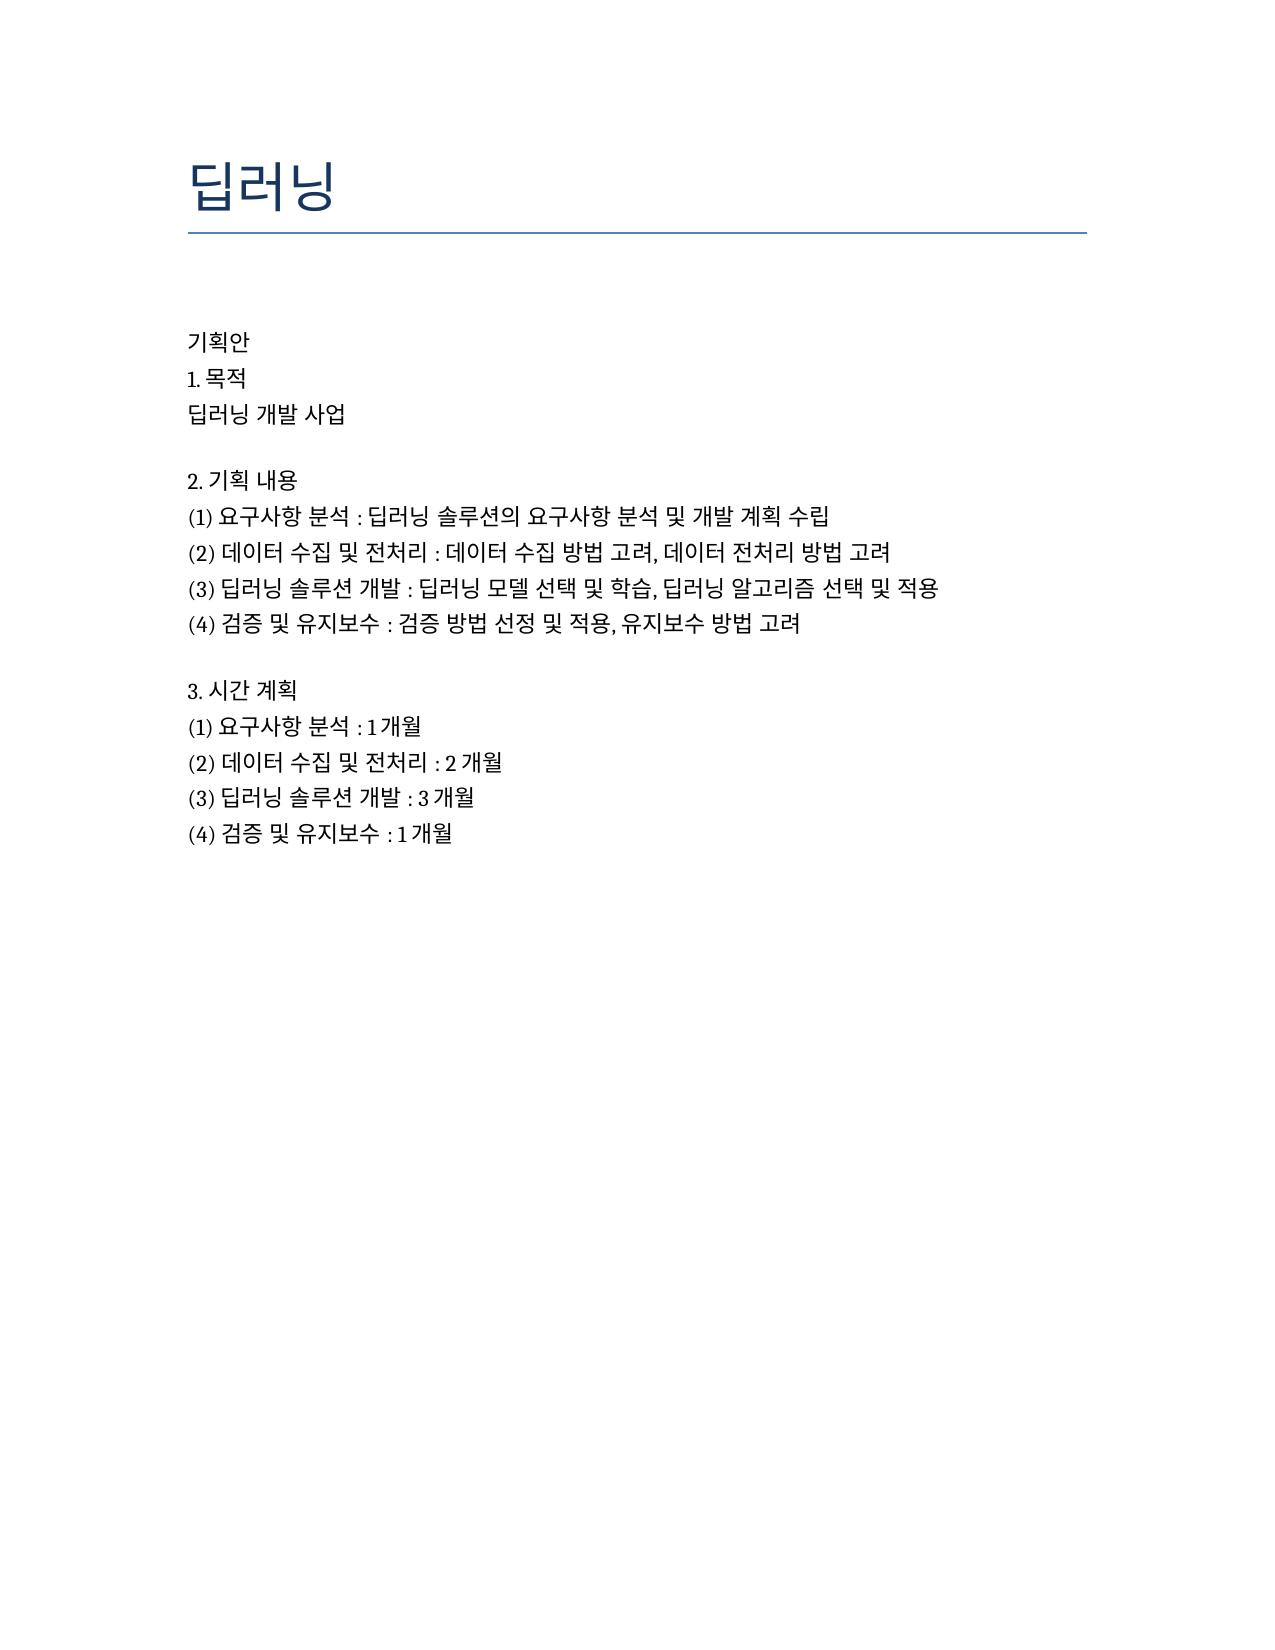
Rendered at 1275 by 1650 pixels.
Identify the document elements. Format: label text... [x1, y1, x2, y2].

text 기획안 1. 목적 딥러닝 개발 사업 2. 기획 내용 (1) 요구사항 분석 : 딥러닝 솔루션의 요구사항 분석 및 개발 계획 수립 (2) 데이터 수집 및 전처리 : 데이터 수집 방법 고려, 데이터 전처리 방법 고려 (3) 딥러닝 솔루션 개발 : 딥러닝 모델 선택 및 학습, 딥러닝 알고리즘 선택 및 적용 (4) 검증 및 유지보수 : 검증 방법 선정 및 적용, 유지보수 방법 고려 3. 시간 계획 (1) 요구사항 분석 : 1개월 (2) 데이터 수집 및 전처리 : 2개월 (3) 딥러닝 솔루션 개발 : 3개월 (4) 검증 및 유지보수 : 1개월 [187, 265, 1087, 849]
title 딥러닝 [187, 150, 1087, 234]
